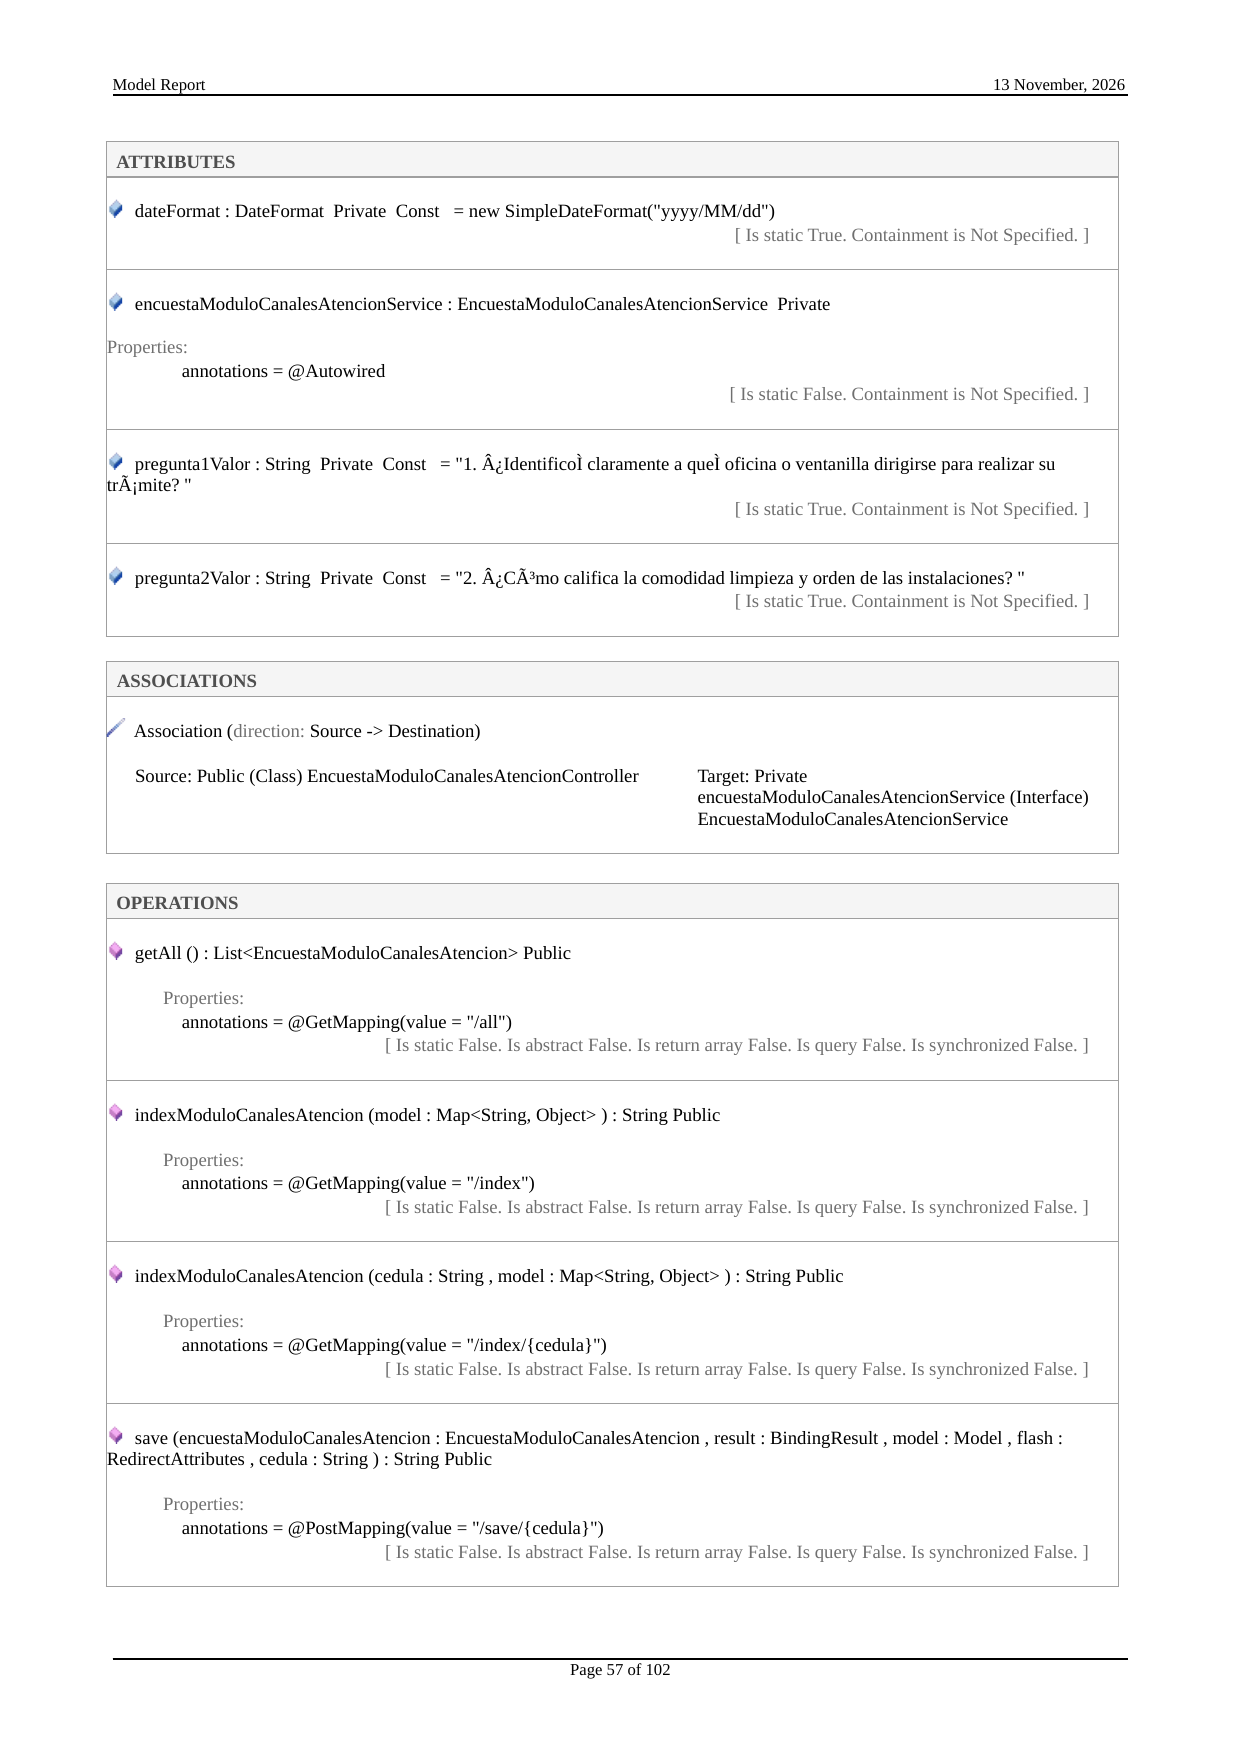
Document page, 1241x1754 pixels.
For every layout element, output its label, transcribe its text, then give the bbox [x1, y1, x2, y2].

picture [106, 565, 126, 585]
table_cell getAll () : List<EncuestaModuloCanalesAtencion> Public Properties: annotations = @GetMapping(value = "/all") [ Is static False. Is abstract False. Is return array False. Is query False. Is synchronized False. ] [107, 919, 1118, 1079]
table_header ASSOCIATIONS [107, 662, 1118, 696]
picture [106, 451, 126, 470]
table_cell Association (direction: Source -> Destination) [107, 697, 1118, 763]
picture [106, 1102, 126, 1121]
picture [106, 1263, 126, 1283]
picture [106, 1425, 126, 1444]
table_cell dateFormat : DateFormat Private Const = new SimpleDateFormat("yyyy/MM/dd") [ Is static True. Containment is Not Specified. ] [107, 178, 1118, 269]
table_cell encuestaModuloCanalesAtencionService : EncuestaModuloCanalesAtencionService Private Properties: annotations = @Autowired [ Is static False. Containment is Not Specified. ] [107, 270, 1118, 428]
picture [106, 940, 126, 960]
picture [106, 718, 126, 737]
table_cell save (encuestaModuloCanalesAtencion : EncuestaModuloCanalesAtencion , result : BindingResult , model : Model , flash : RedirectAttributes , cedula : String ) : String Public Properties: annotations = @PostMapping(value = "/save/{cedula}") [ Is static False. Is abstract False. Is return array False. Is query False. Is synchronized False. ] [107, 1404, 1118, 1586]
table_header ATTRIBUTES [107, 142, 1118, 176]
table_cell indexModuloCanalesAtencion (model : Map<String, Object> ) : String Public Properties: annotations = @GetMapping(value = "/index") [ Is static False. Is abstract False. Is return array False. Is query False. Is synchronized False. ] [107, 1081, 1118, 1241]
table_cell Source: Public (Class) EncuestaModuloCanalesAtencionController [107, 763, 669, 853]
table_cell indexModuloCanalesAtencion (cedula : String , model : Map<String, Object> ) : String Public Properties: annotations = @GetMapping(value = "/index/{cedula}") [ Is static False. Is abstract False. Is return array False. Is query False. Is synchronized False. ] [107, 1242, 1118, 1403]
picture [106, 198, 126, 218]
table_header OPERATIONS [107, 884, 1118, 918]
table_cell pregunta1Valor : String Private Const = "1. Â¿IdentificoÌ claramente a queÌ oficina o ventanilla dirigirse para realizar su trÃ¡mite? " [ Is static True. Containment is Not Specified. ] [107, 430, 1118, 543]
table_cell Target: Private encuestaModuloCanalesAtencionService (Interface) EncuestaModuloCanalesAtencionService [669, 763, 1118, 853]
picture [106, 291, 126, 311]
table_cell pregunta2Valor : String Private Const = "2. Â¿CÃ³mo califica la comodidad limpieza y orden de las instalaciones? " [ Is static True. Containment is Not Specified. ] [107, 544, 1118, 636]
